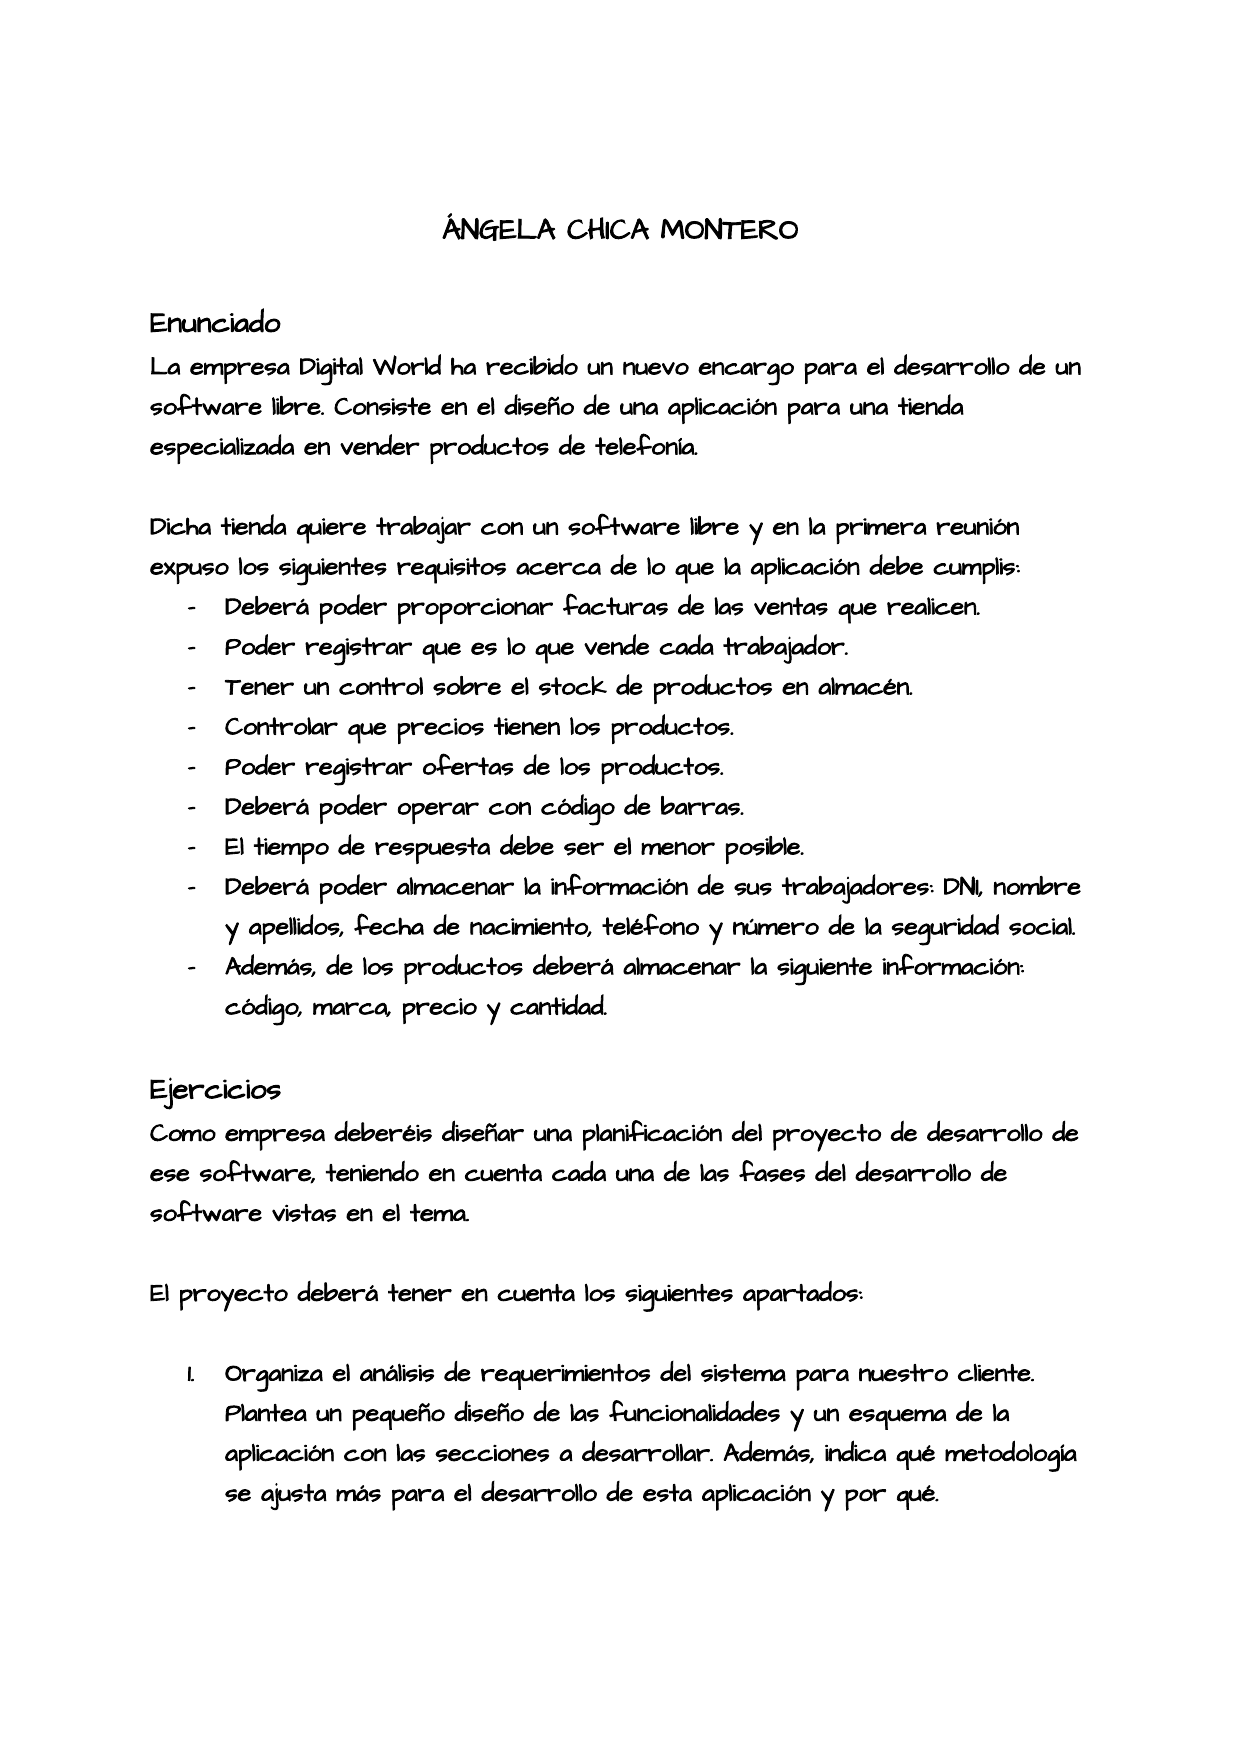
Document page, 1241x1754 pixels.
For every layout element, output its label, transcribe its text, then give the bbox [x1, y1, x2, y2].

list Además, de los productos deberá almacenar la siguiente información: código, marca, precio y cantidad. [187, 949, 1090, 1024]
list Poder registrar que es lo que vende cada trabajador. [187, 629, 1090, 664]
list Poder registrar ofertas de los productos. [187, 749, 1090, 784]
text Dicha tienda quiere trabajar con un software libre y en la primera reunión expuso los siguientes requisitos acerca de lo que la aplicación debe cumplis: [150, 509, 1090, 584]
text Ejercicios [150, 1069, 1090, 1110]
list Deberá poder proporcionar facturas de las ventas que realicen. [187, 589, 1090, 624]
list Controlar que precios tienen los productos. [187, 709, 1090, 744]
text La empresa Digital World ha recibido un nuevo encargo para el desarrollo de un software libre. Consiste en el diseño de una aplicación para una tienda especializada en vender productos de telefonía. [150, 349, 1090, 464]
list Deberá poder almacenar la información de sus trabajadores: DNI, nombre y apellidos, fecha de nacimiento, teléfono y número de la seguridad social. [187, 869, 1090, 944]
text Como empresa deberéis diseñar una planificación del proyecto de desarrollo de ese software, teniendo en cuenta cada una de las fases del desarrollo de software vistas en el tema. [150, 1116, 1090, 1231]
list Tener un control sobre el stock de productos en almacén. [187, 669, 1090, 704]
list Deberá poder operar con código de barras. [187, 789, 1090, 824]
text ÁNGELA CHICA MONTERO [150, 210, 1090, 250]
text Enunciado [150, 303, 1090, 343]
text El proyecto deberá tener en cuenta los siguientes apartados: [150, 1276, 1090, 1311]
list Organiza el análisis de requerimientos del sistema para nuestro cliente. Plantea un pequeño diseño de las funcionalidades y un esquema de la aplicación con las secciones a desarrollar. Además, indica qué metodología se ajusta más para el desarrollo de esta aplicación y por qué. [187, 1356, 1090, 1511]
list El tiempo de respuesta debe ser el menor posible. [187, 829, 1090, 864]
